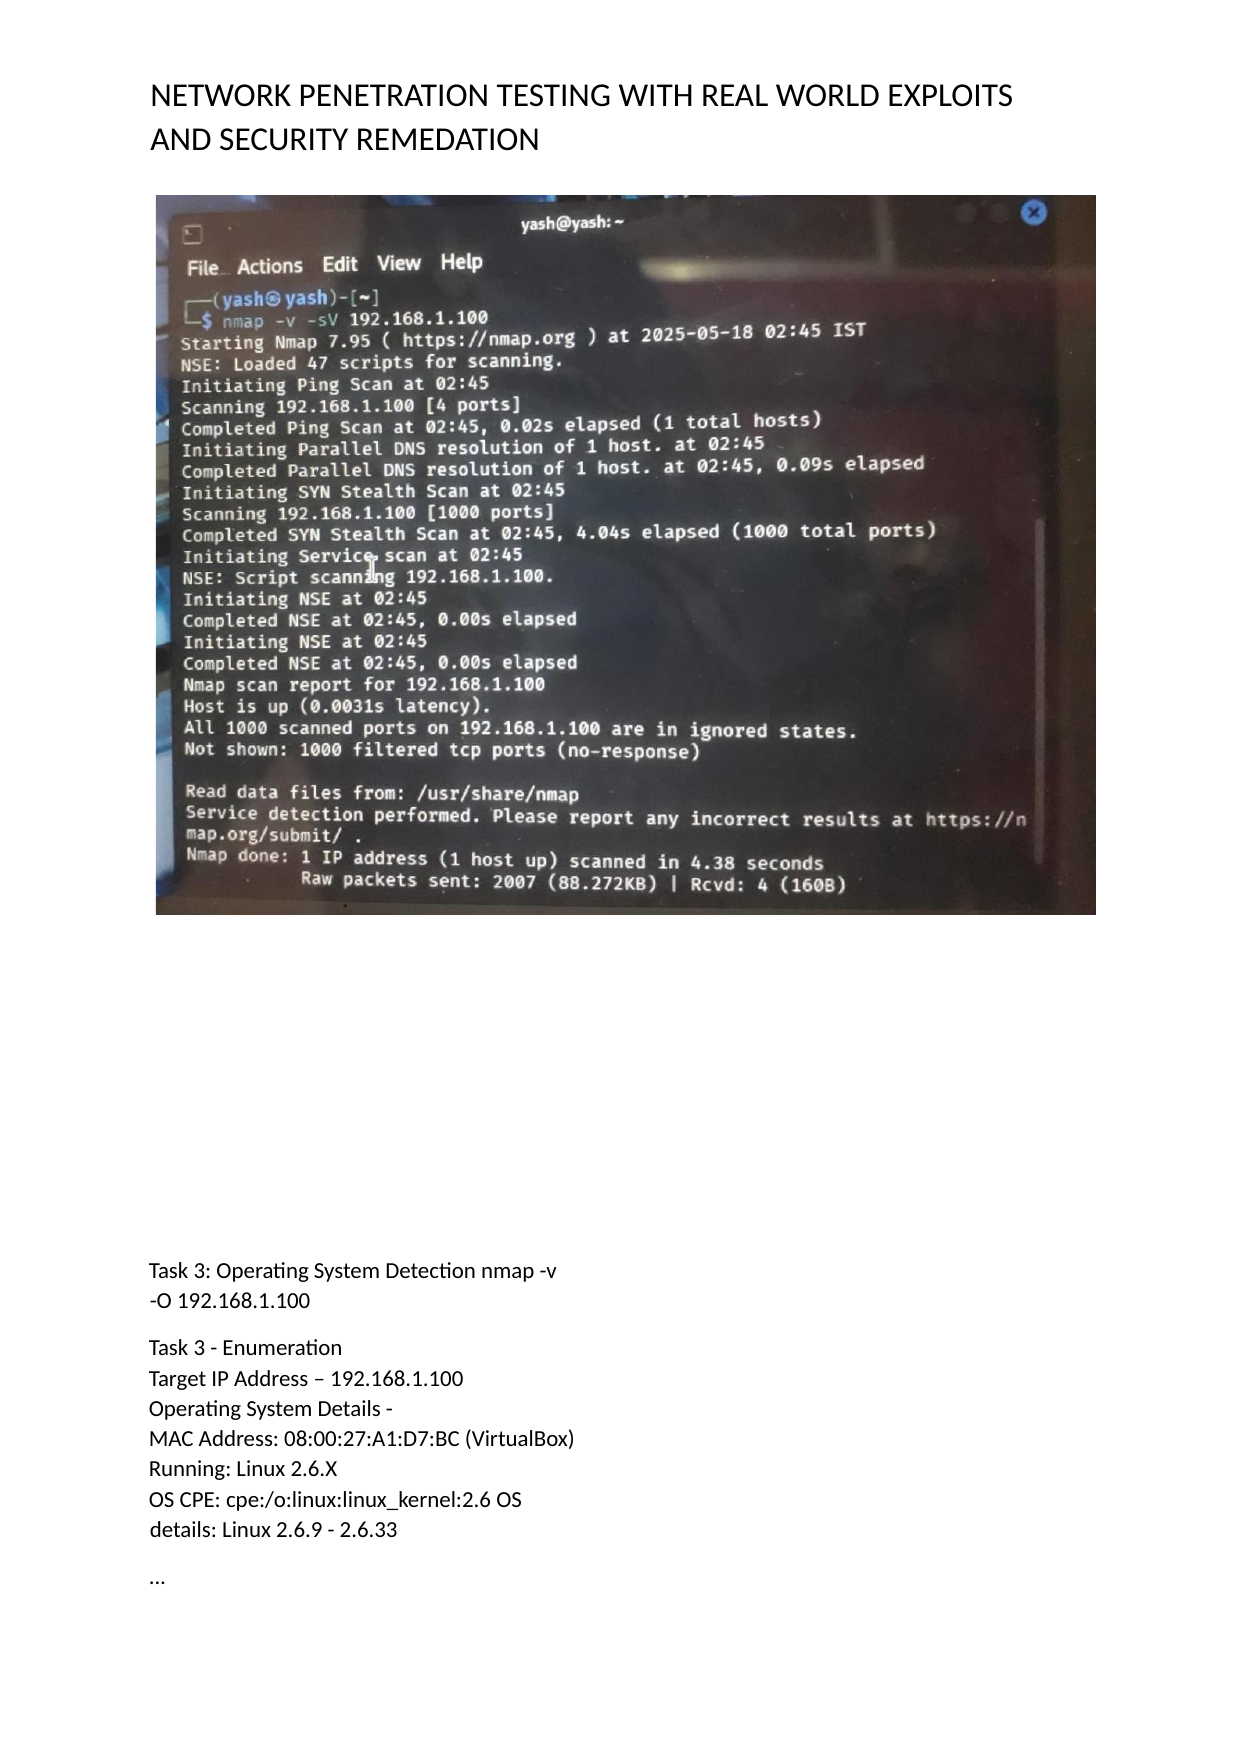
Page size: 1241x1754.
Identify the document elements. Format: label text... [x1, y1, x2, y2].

text Task 3: Operating System Detection nmap -v -O 192.168.1.100 [148, 1256, 561, 1314]
text Operating System Details - [148, 1394, 1096, 1422]
text ... [148, 1562, 1096, 1591]
picture [155, 195, 1096, 915]
text OS CPE: cpe:/o:linux:linux_kernel:2.6 OS details: Linux 2.6.9 - 2.6.33 [148, 1485, 551, 1543]
text Target IP Address – 192.168.1.100 [148, 1364, 1096, 1392]
text MAC Address: 08:00:27:A1:D7:BC (VirtualBox) [148, 1424, 1096, 1452]
text Task 3 - Enumeration [148, 1333, 1096, 1361]
text Running: Linux 2.6.X [148, 1454, 1096, 1483]
